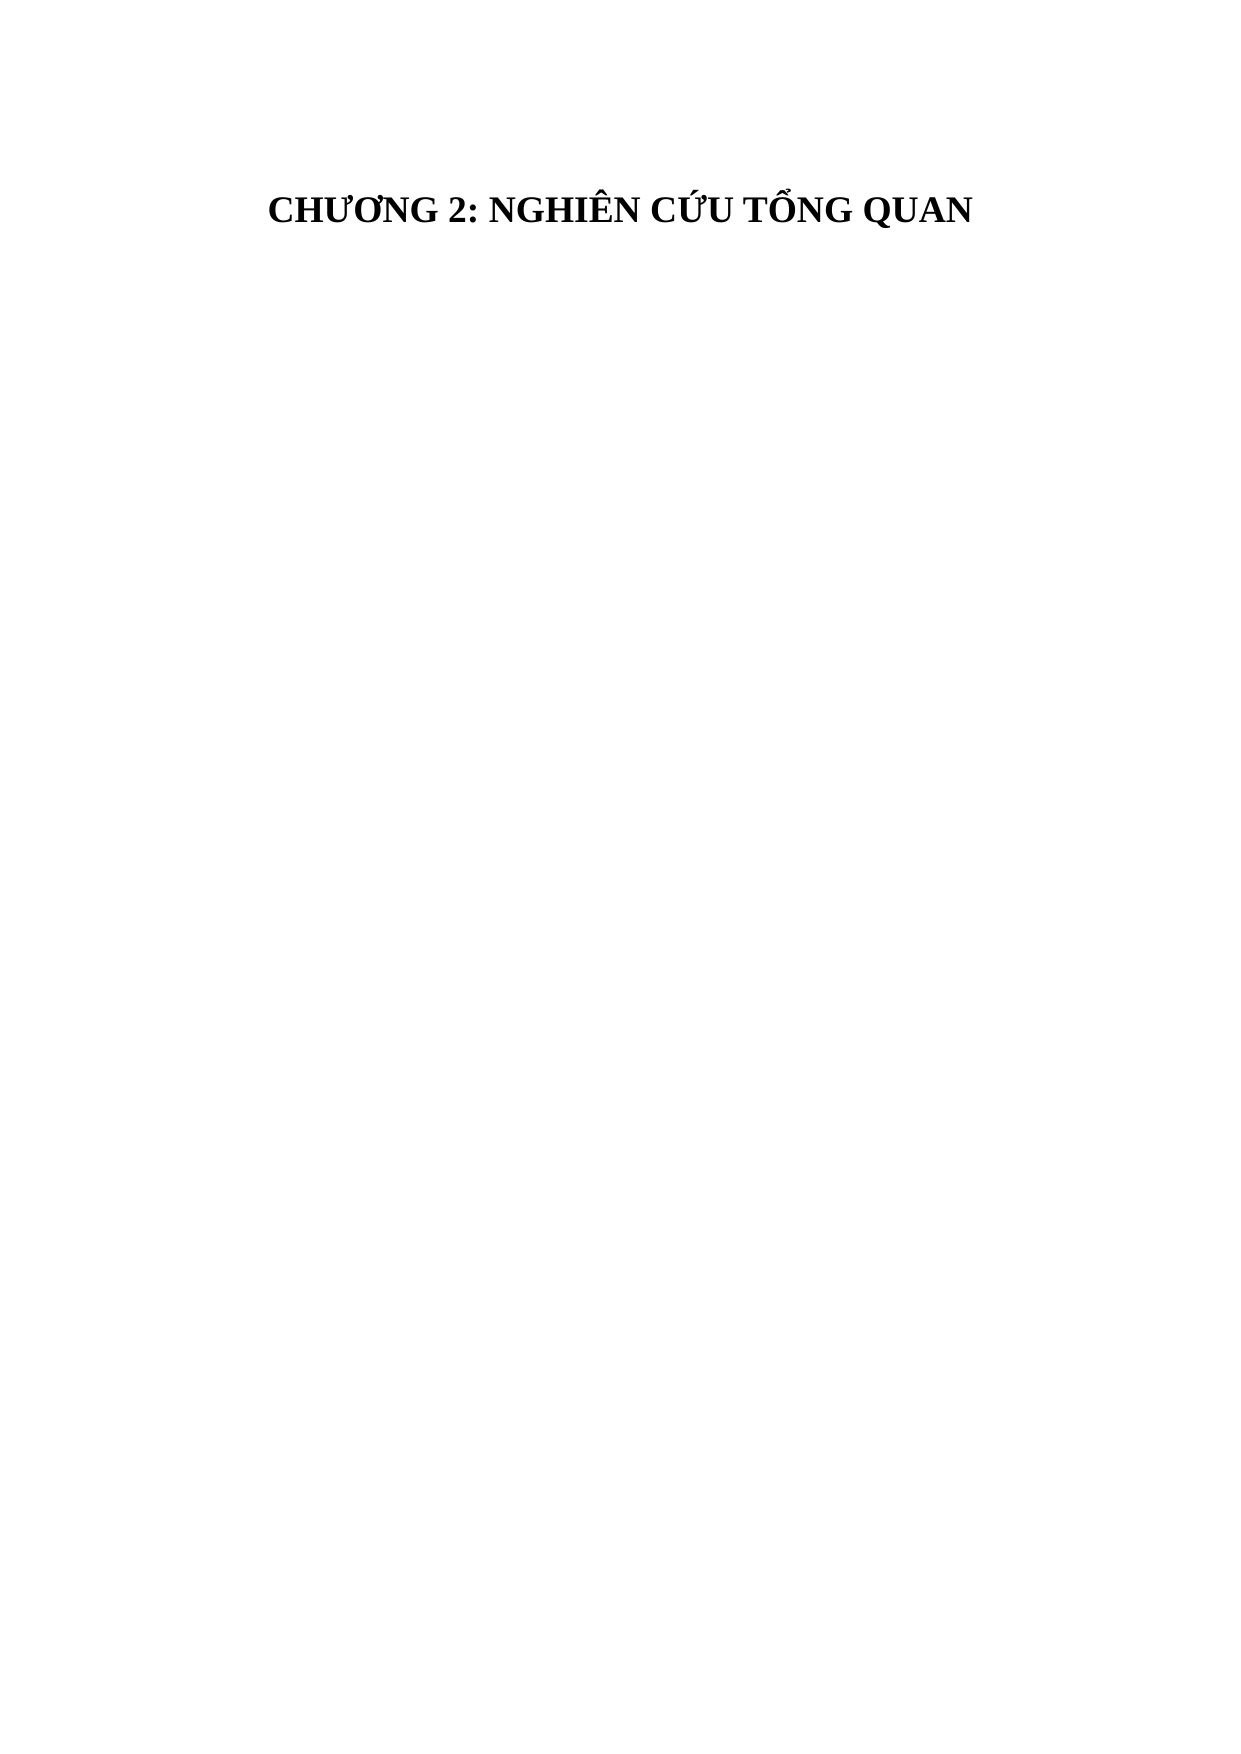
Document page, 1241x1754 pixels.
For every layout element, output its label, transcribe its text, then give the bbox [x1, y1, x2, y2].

subtitle CHƯƠNG 2: NGHIÊN CỨU TỔNG QUAN [150, 187, 1090, 231]
